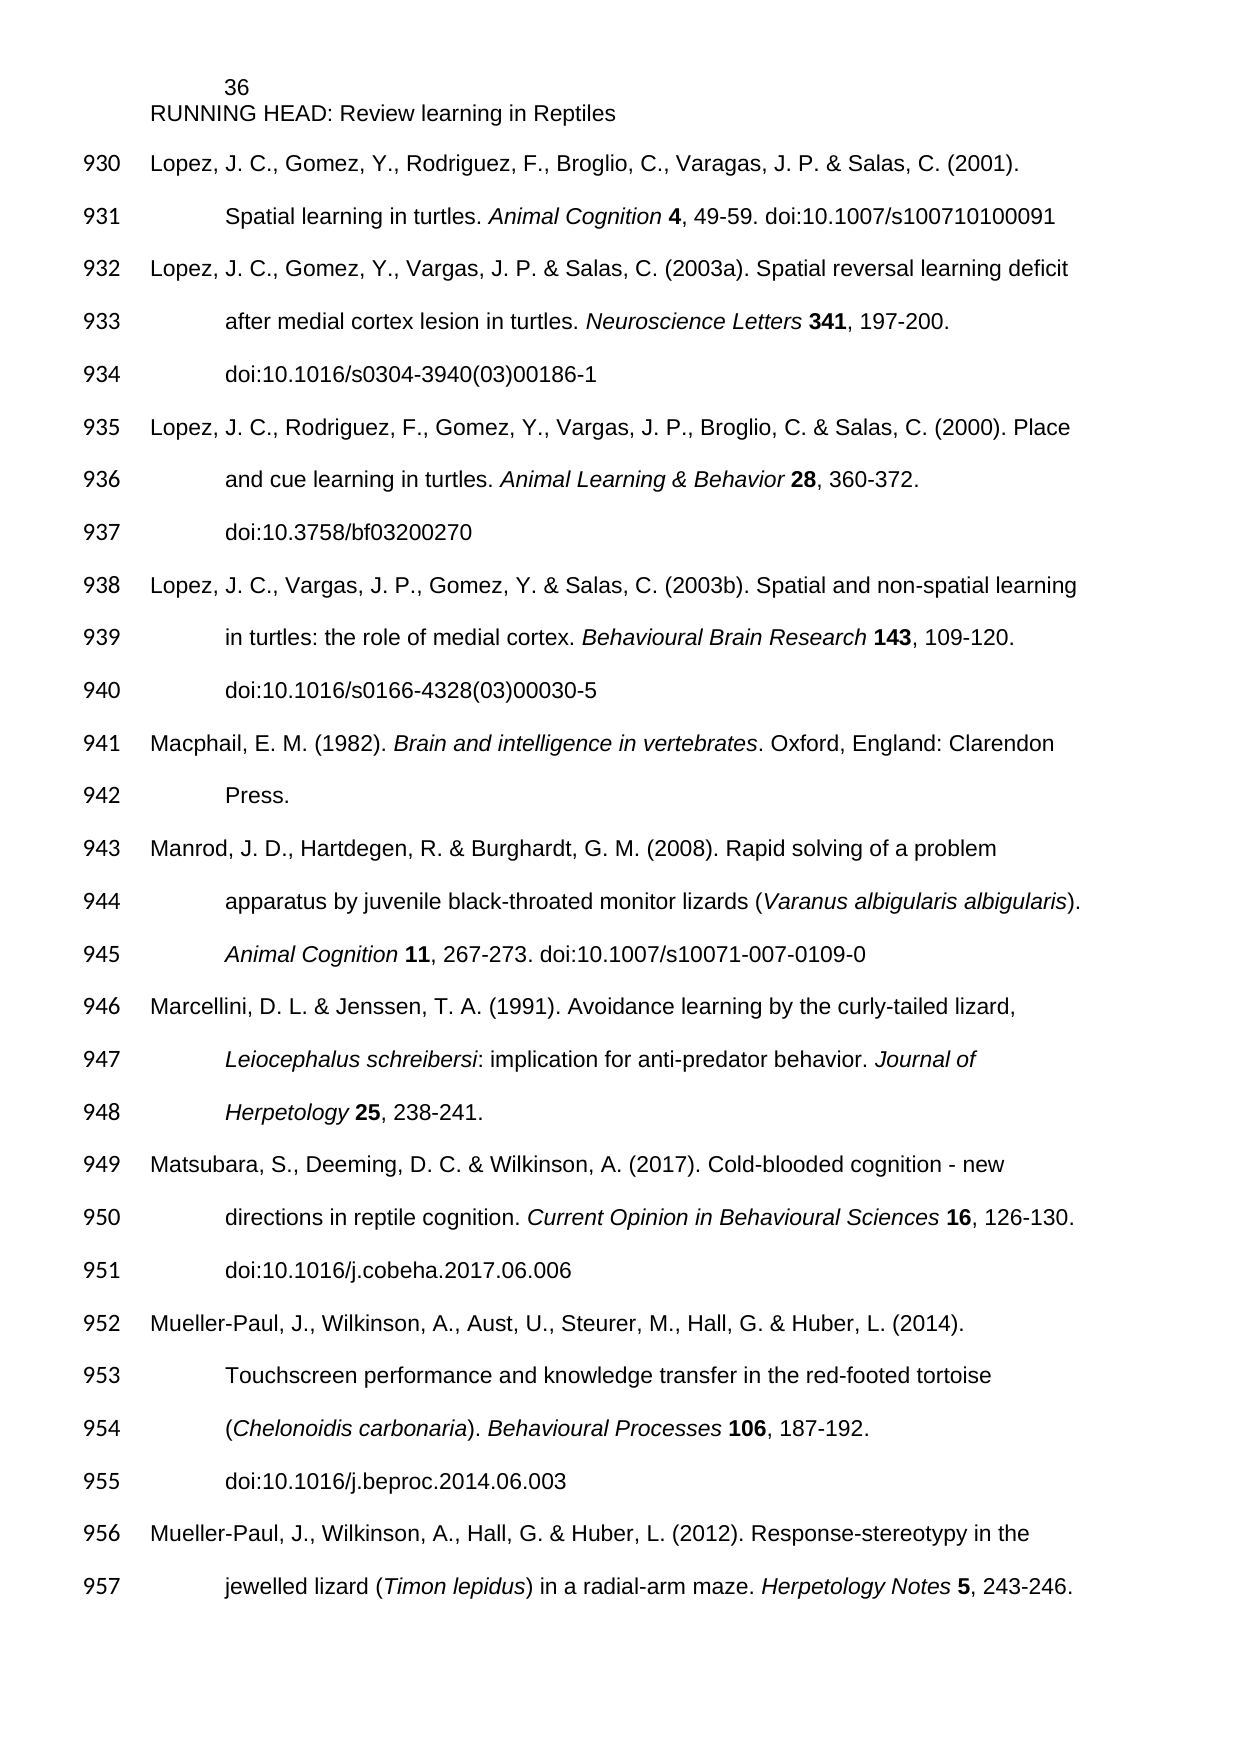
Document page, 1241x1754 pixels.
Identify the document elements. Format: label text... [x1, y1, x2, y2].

text Lopez, J. C., Gomez, Y., Vargas, J. P. & Salas, C. (2003a). Spatial reversal learning deficit after medial cortex lesion in turtles. Neuroscience Letters 341, 197-200. doi:10.1016/s0304-3940(03)00186-1 [150, 255, 1090, 387]
text Lopez, J. C., Rodriguez, F., Gomez, Y., Vargas, J. P., Broglio, C. & Salas, C. (2000). Place and cue learning in turtles. Animal Learning & Behavior 28, 360-372. doi:10.3758/bf03200270 [150, 413, 1090, 545]
text Marcellini, D. L. & Jenssen, T. A. (1991). Avoidance learning by the curly-tailed lizard, Leiocephalus schreibersi: implication for anti-predator behavior. Journal of Herpetology 25, 238-241. [150, 993, 1090, 1125]
text Macphail, E. M. (1982). Brain and intelligence in vertebrates. Oxford, England: Clarendon Press. [150, 730, 1090, 809]
text Mueller-Paul, J., Wilkinson, A., Aust, U., Steurer, M., Hall, G. & Huber, L. (2014). Touchscreen performance and knowledge transfer in the red-footed tortoise (Chelonoidis carbonaria). Behavioural Processes 106, 187-192. doi:10.1016/j.beproc.2014.06.003 [150, 1309, 1090, 1494]
text Lopez, J. C., Gomez, Y., Rodriguez, F., Broglio, C., Varagas, J. P. & Salas, C. (2001). Spatial learning in turtles. Animal Cognition 4, 49-59. doi:10.1007/s100710100091 [150, 150, 1090, 229]
text Manrod, J. D., Hartdegen, R. & Burghardt, G. M. (2008). Rapid solving of a problem apparatus by juvenile black-throated monitor lizards (Varanus albigularis albigularis). Animal Cognition 11, 267-273. doi:10.1007/s10071-007-0109-0 [150, 835, 1090, 967]
text Lopez, J. C., Vargas, J. P., Gomez, Y. & Salas, C. (2003b). Spatial and non-spatial learning in turtles: the role of medial cortex. Behavioural Brain Research 143, 109-120. doi:10.1016/s0166-4328(03)00030-5 [150, 572, 1090, 703]
text Mueller-Paul, J., Wilkinson, A., Hall, G. & Huber, L. (2012). Response-stereotypy in the jewelled lizard (Timon lepidus) in a radial-arm maze. Herpetology Notes 5, 243-246. [150, 1520, 1090, 1599]
